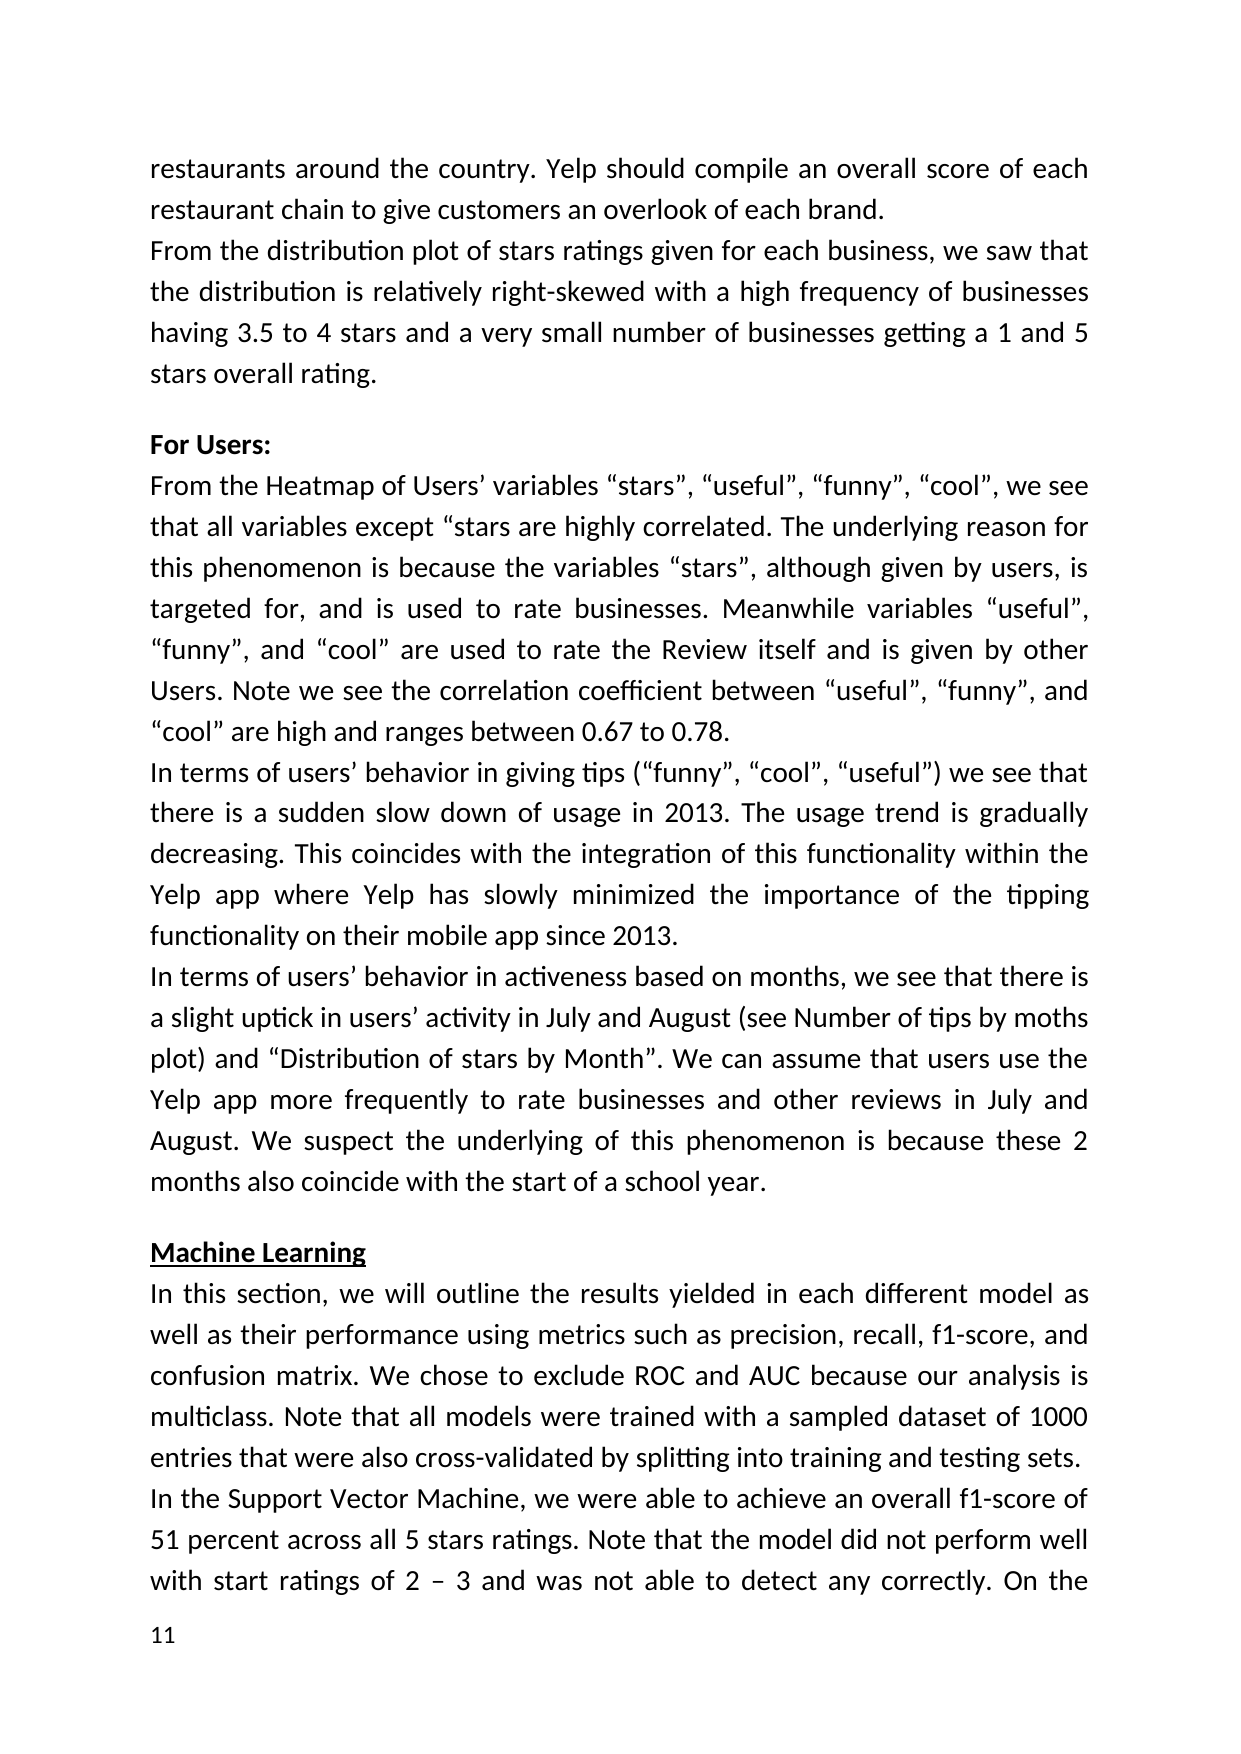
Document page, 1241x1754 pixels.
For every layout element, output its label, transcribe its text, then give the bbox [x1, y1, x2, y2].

text From the Heatmap of Users’ variables “stars”, “useful”, “funny”, “cool”, we see that all variables except “stars are highly correlated. The underlying reason for this phenomenon is because the variables “stars”, although given by users, is targeted for, and is used to rate businesses. Meanwhile variables “useful”, “funny”, and “cool” are used to rate the Review itself and is given by other Users. Note we see the correlation coefficient between “useful”, “funny”, and “cool” are high and ranges between 0.67 to 0.78. [150, 467, 1090, 748]
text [150, 150, 1090, 227]
text For Users: [150, 426, 1090, 462]
text In terms of users’ behavior in activeness based on months, we see that there is a slight uptick in users’ activity in July and August (see Number of tips by moths plot) and “Distribution of stars by Month”. We can assume that users use the Yelp app more frequently to rate businesses and other reviews in July and August. We suspect the underlying of this phenomenon is because these 2 months also coincide with the start of a school year. [150, 958, 1090, 1199]
text In terms of users’ behavior in giving tips (“funny”, “cool”, “useful”) we see that there is a sudden slow down of usage in 2013. The usage trend is gradually decreasing. This coincides with the integration of this functionality within the Yelp app where Yelp has slowly minimized the importance of the tipping functionality on their mobile app since 2013. [150, 754, 1090, 953]
text From the distribution plot of stars ratings given for each business, we saw that the distribution is relatively right-skewed with a high frequency of businesses having 3.5 to 4 stars and a very small number of businesses getting a 1 and 5 stars overall rating. [150, 232, 1090, 390]
text In this section, we will outline the results yielded in each different model as well as their performance using metrics such as precision, recall, f1-score, and confusion matrix. We chose to exclude ROC and AUC because our analysis is multiclass. Note that all models were trained with a sampled dataset of 1000 entries that were also cross-validated by splitting into training and testing sets. [150, 1275, 1090, 1475]
text Machine Learning [150, 1234, 1090, 1270]
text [150, 1480, 1090, 1598]
